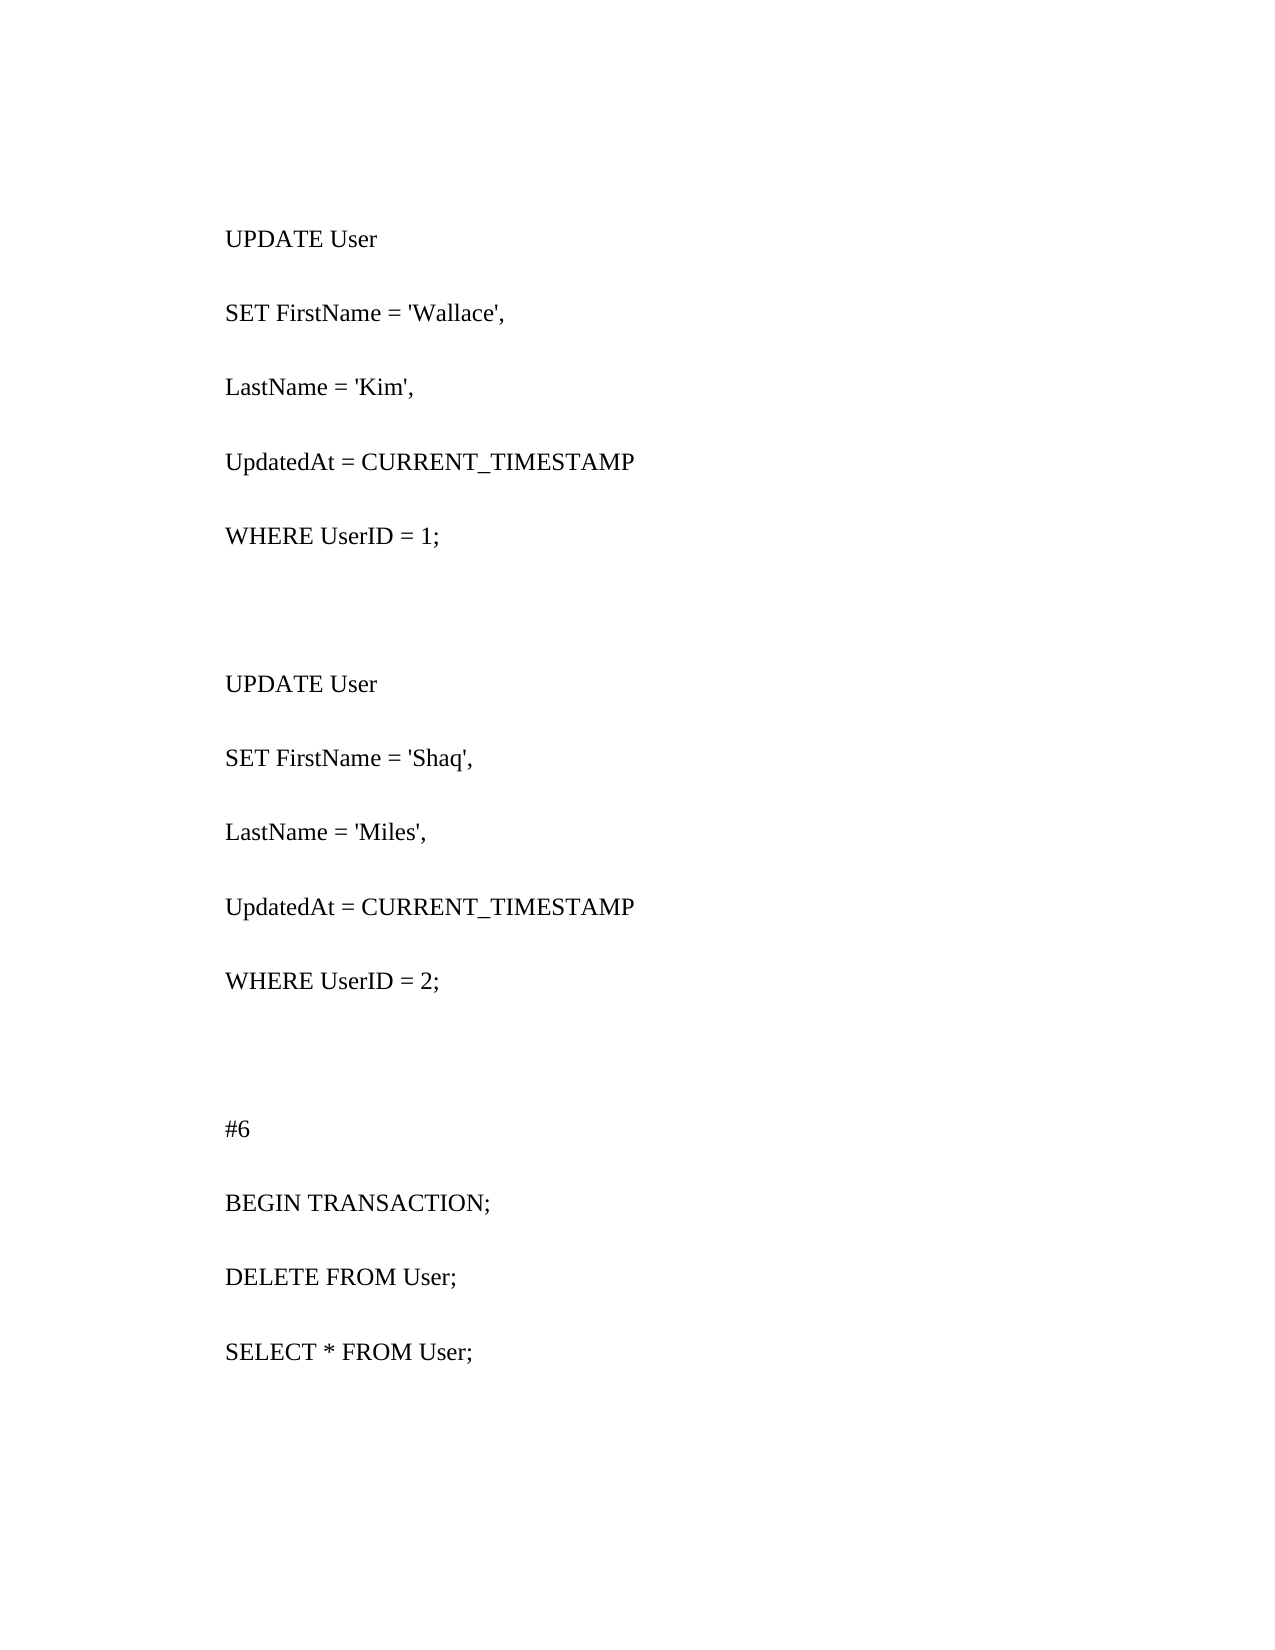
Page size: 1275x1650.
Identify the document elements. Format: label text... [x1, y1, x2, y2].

text WHERE UserID = 2; [150, 966, 1125, 994]
text SET FirstName = 'Wallace', [150, 298, 1125, 327]
text UpdatedAt = CURRENT_TIMESTAMP [150, 447, 1125, 475]
text UPDATE User [150, 669, 1125, 698]
text DELETE FROM User; [150, 1262, 1125, 1291]
text WHERE UserID = 1; [150, 521, 1125, 549]
text UPDATE User [150, 224, 1125, 253]
text UpdatedAt = CURRENT_TIMESTAMP [150, 892, 1125, 920]
text #6 [150, 1114, 1125, 1143]
text LastName = 'Miles', [150, 817, 1125, 846]
text BEGIN TRANSACTION; [150, 1188, 1125, 1217]
text SET FirstName = 'Shaq', [150, 743, 1125, 772]
text SELECT * FROM User; [150, 1337, 1125, 1365]
text LastName = 'Kim', [150, 372, 1125, 401]
